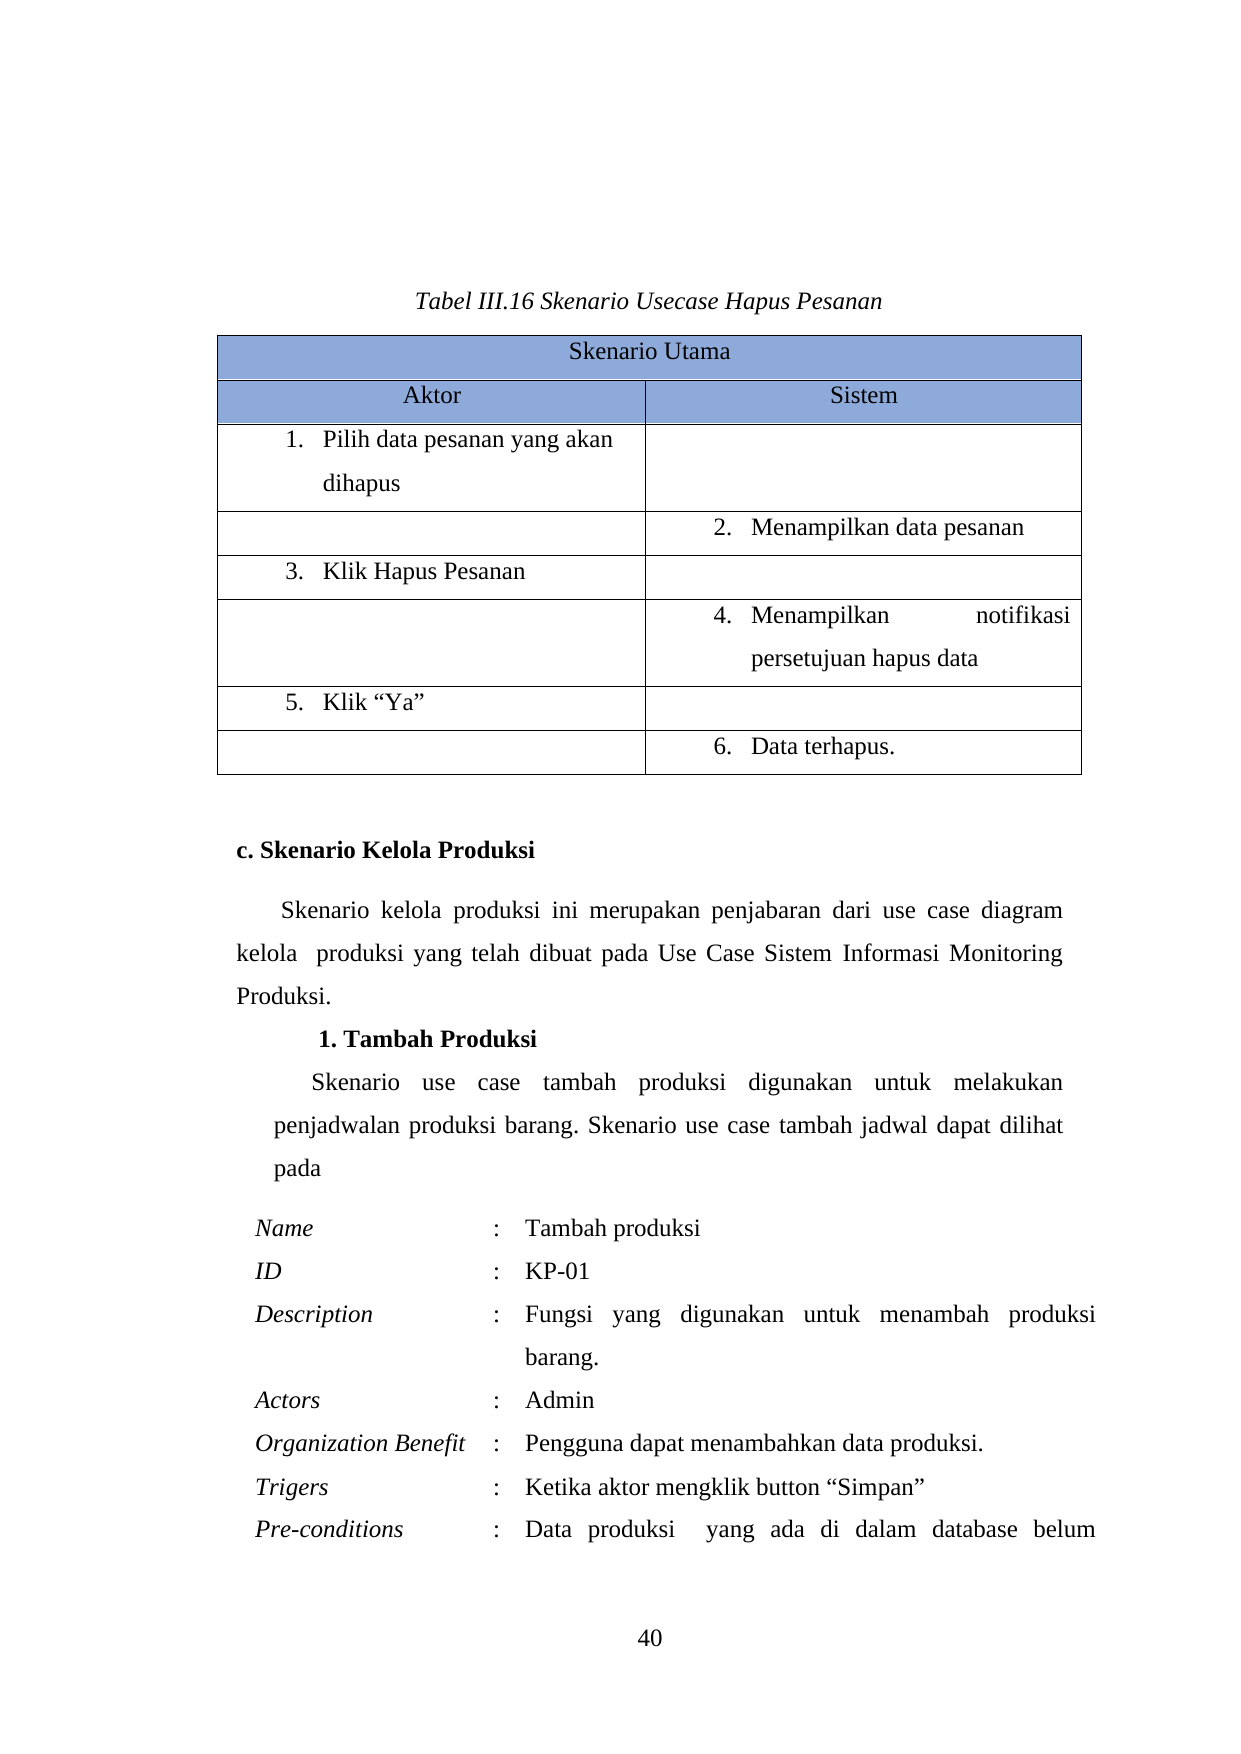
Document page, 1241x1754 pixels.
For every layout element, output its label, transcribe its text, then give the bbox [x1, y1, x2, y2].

table_cell [646, 425, 1081, 511]
table_header Name [244, 1213, 480, 1256]
table_cell : [480, 1429, 512, 1472]
table_cell Sistem [646, 381, 1081, 423]
table_header : [480, 1213, 512, 1256]
table_cell Klik “Ya” [218, 687, 645, 730]
table_cell Trigers [244, 1472, 480, 1514]
table_cell : [480, 1386, 512, 1428]
table_cell [218, 731, 645, 774]
table_header Skenario Utama [218, 336, 1081, 379]
table_cell Admin [512, 1386, 1107, 1428]
table_cell [646, 687, 1081, 730]
text Skenario use case tambah produksi digunakan untuk melakukan penjadwalan produksi barang. Skenario use case tambah jadwal dapat dilihat pada [274, 1067, 1063, 1182]
text c. Skenario Kelola Produksi [236, 835, 1063, 864]
table_cell KP-01 [512, 1256, 1107, 1299]
table_cell Menampilkan data pesanan [646, 512, 1081, 555]
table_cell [512, 1515, 1107, 1558]
table_cell Fungsi yang digunakan untuk menambah produksi barang. [512, 1299, 1107, 1386]
table_cell Menampilkan notifikasi persetujuan hapus data [646, 600, 1081, 686]
table_cell ID [244, 1256, 480, 1299]
table_cell : [480, 1299, 512, 1386]
table_cell Actors [244, 1386, 480, 1428]
table_header Tambah produksi [512, 1213, 1107, 1256]
table_cell : [480, 1256, 512, 1299]
table_cell Ketika aktor mengklik button “Simpan” [512, 1472, 1107, 1514]
table_cell Description [244, 1299, 480, 1386]
table_cell Pengguna dapat menambahkan data produksi. [512, 1429, 1107, 1472]
table_cell Aktor [218, 381, 645, 423]
table_cell : [480, 1472, 512, 1514]
table_cell Data terhapus. [646, 731, 1081, 774]
table_cell Organization Benefit [244, 1429, 480, 1472]
text Skenario kelola produksi ini merupakan penjabaran dari use case diagram kelola produksi yang telah dibuat pada Use Case Sistem Informasi Monitoring Produksi. [236, 895, 1063, 1010]
table_cell Klik Hapus Pesanan [218, 556, 645, 599]
table_cell [646, 556, 1081, 599]
table_cell [218, 600, 645, 686]
table_cell Pilih data pesanan yang akan dihapus [218, 425, 645, 511]
table_cell : [480, 1515, 512, 1558]
table_cell Pre-conditions [244, 1515, 480, 1558]
text Tabel III.16 Skenario Usecase Hapus Pesanan [236, 286, 1063, 314]
text 1. Tambah Produksi [318, 1024, 1063, 1053]
table_cell [218, 512, 645, 555]
